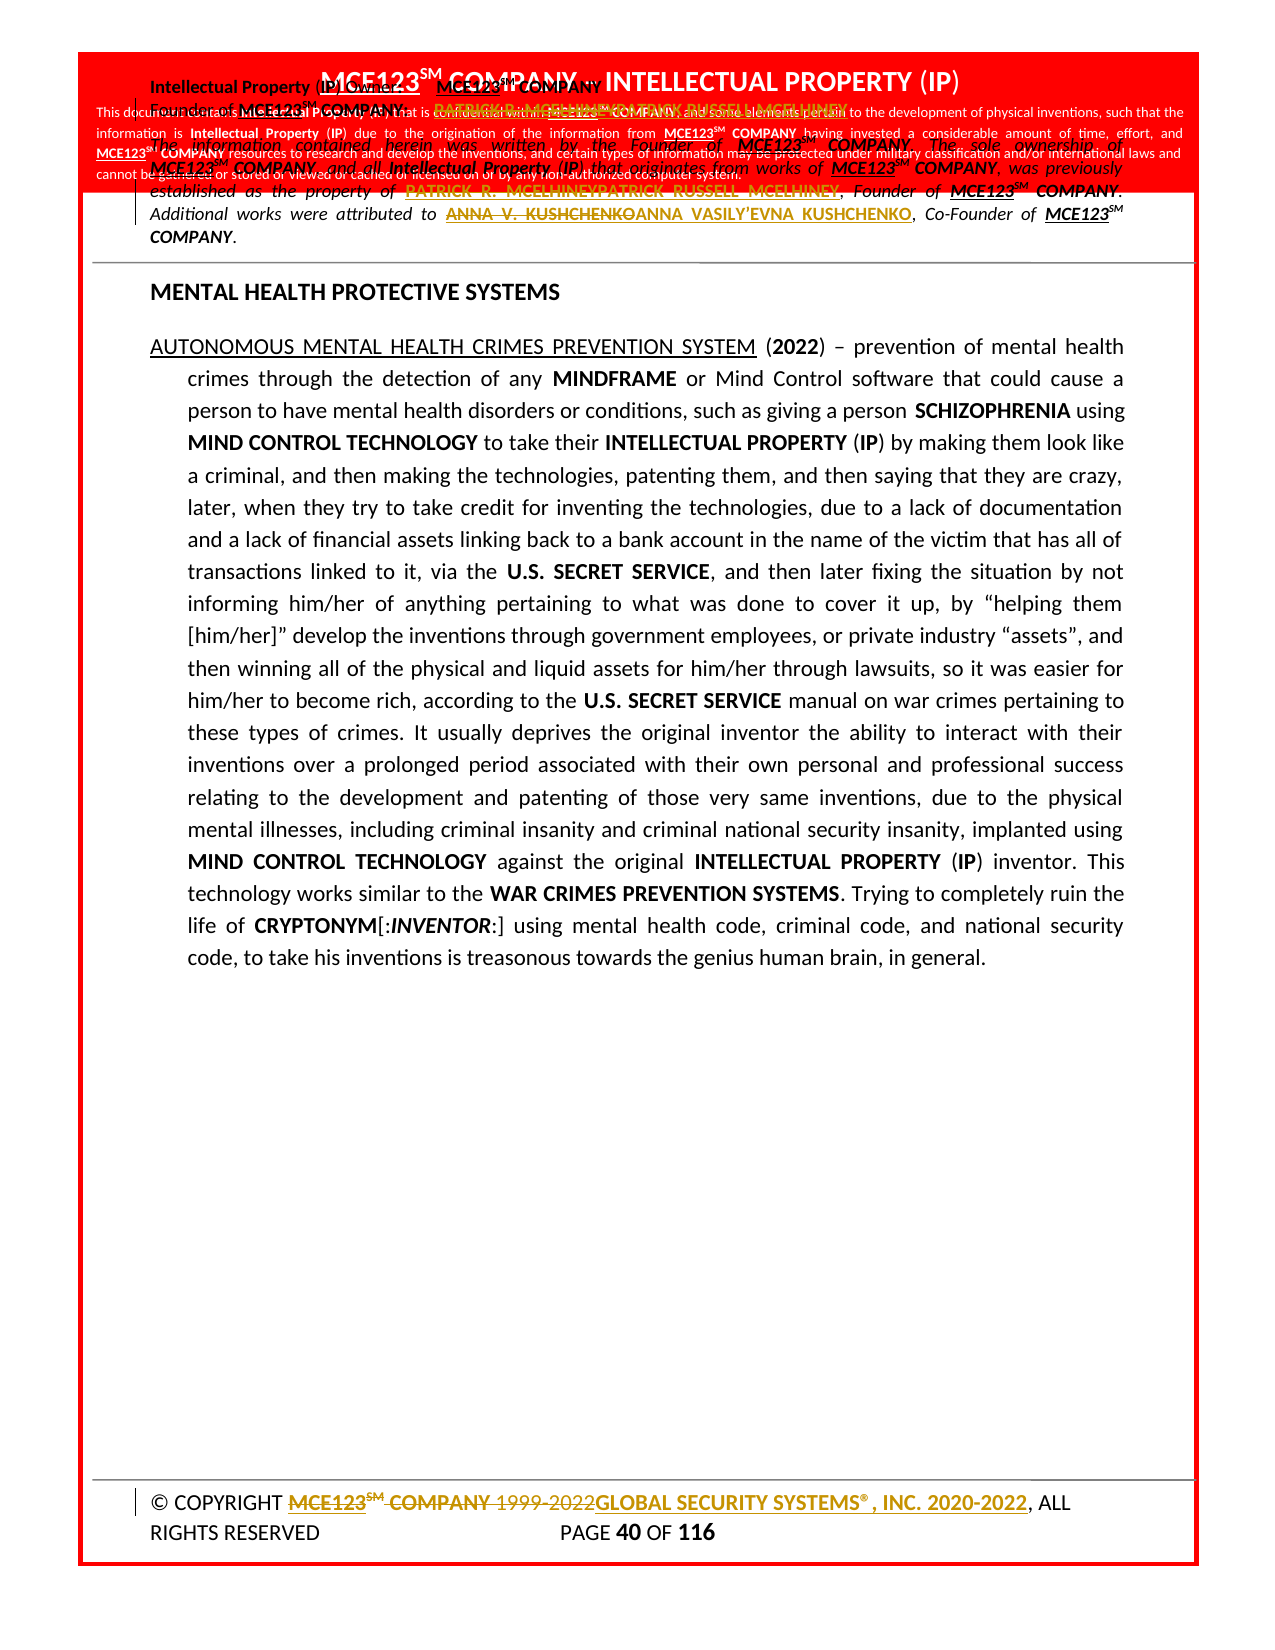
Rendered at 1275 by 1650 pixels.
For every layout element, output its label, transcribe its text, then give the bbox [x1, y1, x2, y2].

text AUTONOMOUS MENTAL HEALTH CRIMES PREVENTION SYSTEM (2022) – prevention of mental health crimes through the detection of any MINDFRAME or Mind Control software that could cause a person to have mental health disorders or conditions, such as giving a person SCHIZOPHRENIA using MIND CONTROL TECHNOLOGY to take their INTELLECTUAL PROPERTY (IP) by making them look like a criminal, and then making the technologies, patenting them, and then saying that they are crazy, later, when they try to take credit for inventing the technologies, due to a lack of documentation and a lack of financial assets linking back to a bank account in the name of the victim that has all of transactions linked to it, via the U.S. SECRET SERVICE, and then later fixing the situation by not informing him/her of anything pertaining to what was done to cover it up, by “helping them [him/her]” develop the inventions through government employees, or private industry “assets”, and then winning all of the physical and liquid assets for him/her through lawsuits, so it was easier for him/her to become rich, according to the U.S. SECRET SERVICE manual on war crimes pertaining to these types of crimes. It usually deprives the original inventor the ability to interact with their inventions over a prolonged period associated with their own personal and professional success relating to the development and patenting of those very same inventions, due to the physical mental illnesses, including criminal insanity and criminal national security insanity, implanted using MIND CONTROL TECHNOLOGY against the original INTELLECTUAL PROPERTY (IP) inventor. This technology works similar to the WAR CRIMES PREVENTION SYSTEMS. Trying to completely ruin the life of CRYPTONYM[:INVENTOR:] using mental health code, criminal code, and national security code, to take his inventions is treasonous towards the genius human brain, in general. [150, 332, 1125, 972]
text MENTAL HEALTH PROTECTIVE SYSTEMS [150, 276, 1125, 307]
